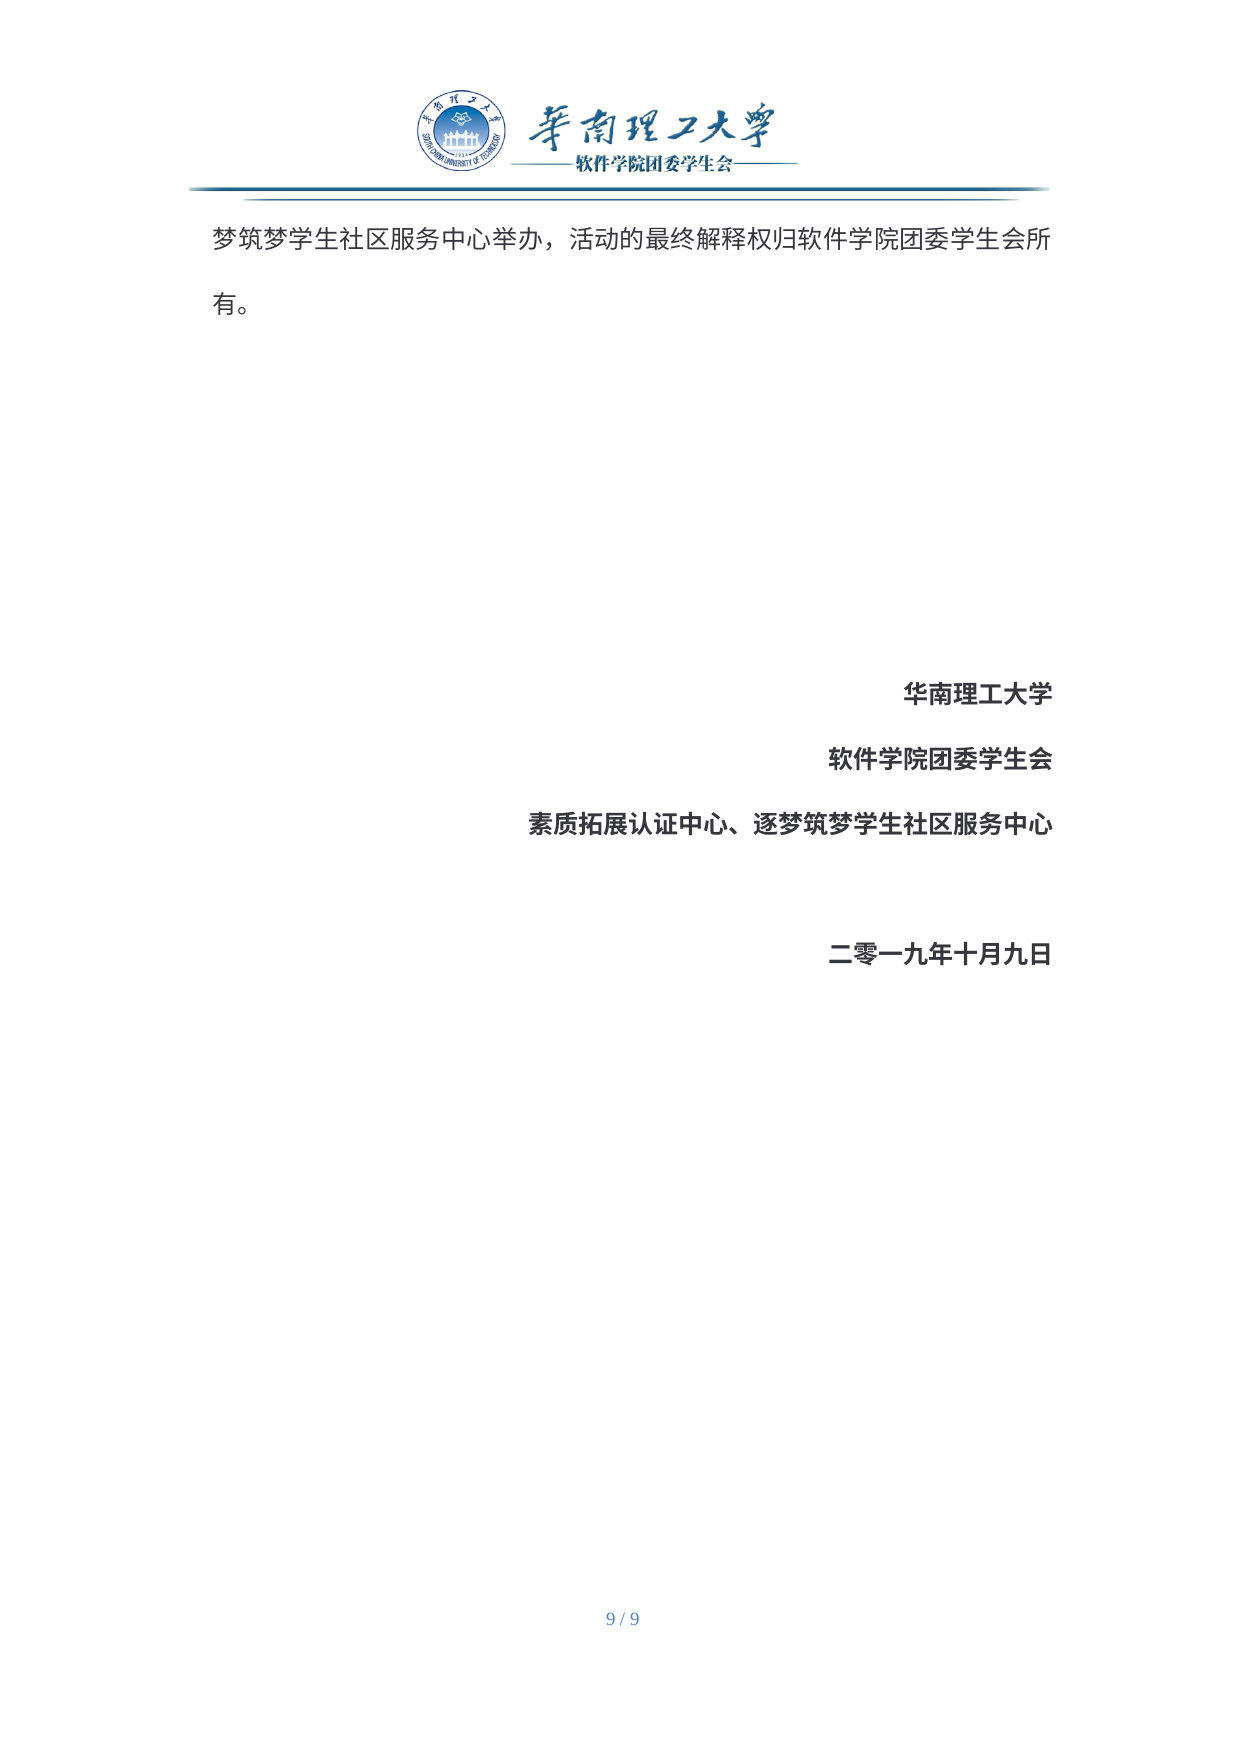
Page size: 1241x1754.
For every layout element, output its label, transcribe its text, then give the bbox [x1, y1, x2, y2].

text 二零一九年十月九日 [262, 920, 1053, 985]
text 软件学院团委学生会 [262, 725, 1053, 790]
picture [187, 90, 1051, 202]
text 华南理工大学 [262, 660, 1053, 725]
text 素质拓展认证中心、逐梦筑梦学生社区服务中心 [262, 790, 1053, 855]
text 本次活动由软件学院团委学生会主办，由软件学院素质拓展认证中心、逐梦筑梦学生社区服务中心举办，活动的最终解释权归软件学院团委学生会所有。 [187, 205, 1053, 335]
